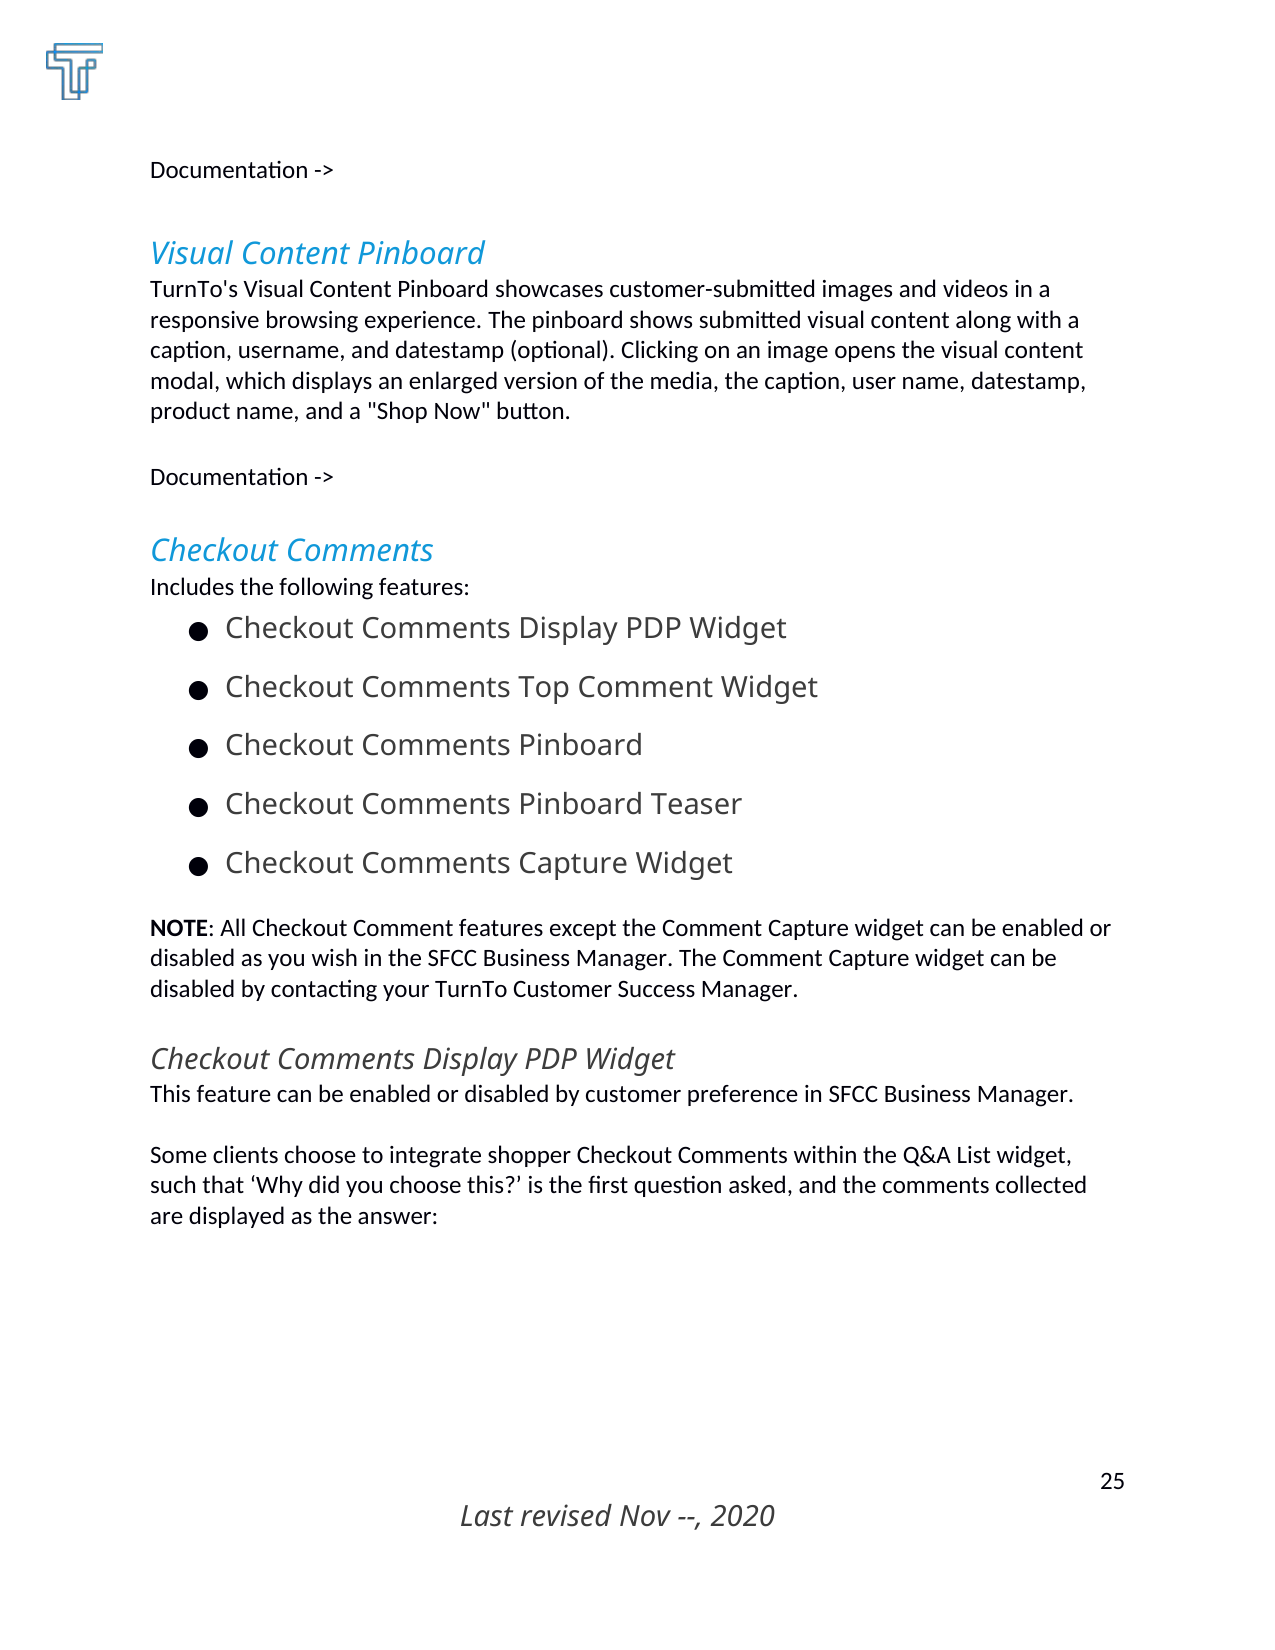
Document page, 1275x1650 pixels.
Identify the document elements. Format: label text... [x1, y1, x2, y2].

list Checkout Comments Pinboard Teaser [187, 778, 1125, 829]
text NOTE: All Checkout Comment features except the Comment Capture widget can be enabled or disabled as you wish in the SFCC Business Manager. The Comment Capture widget can be disabled by contacting your TurnTo Customer Success Manager. [150, 912, 1125, 1004]
text Some clients choose to integrate shopper Checkout Comments within the Q&A List widget, such that ‘Why did you choose this?’ is the first question asked, and the comments collected are displayed as the answer: [150, 1139, 1125, 1231]
picture [46, 43, 103, 100]
list Checkout Comments Capture Widget [187, 837, 1125, 888]
text Documentation -> https://turnto.zendesk.com/hc/en-us/articles/360030227731-Visual-Content-Pinboard [150, 456, 1125, 493]
list Checkout Comments Display PDP Widget [187, 601, 1125, 652]
text This feature can be enabled or disabled by customer preference in SFCC Business Manager. [150, 1078, 1125, 1108]
list Checkout Comments Top Comment Widget [187, 660, 1125, 711]
list Checkout Comments Pinboard [187, 719, 1125, 770]
subtitle Checkout Comments [150, 528, 1125, 571]
text Includes the following features: [150, 571, 1125, 601]
text Documentation -> https://turnto.zendesk.com/hc/en-us/articles/360028878471-Visual-Content-Gallery-Row-Widget [150, 150, 1125, 187]
subtitle Visual Content Pinboard [150, 231, 1125, 273]
text TurnTo's Visual Content Pinboard showcases customer-submitted images and videos in a responsive browsing experience. The pinboard shows submitted visual content along with a caption, username, and datestamp (optional). Clicking on an image opens the visual content modal, which displays an enlarged version of the media, the caption, user name, datestamp, product name, and a "Shop Now" button. [571, 273, 1125, 426]
subtitle Checkout Comments Display PDP Widget [150, 1038, 1125, 1078]
